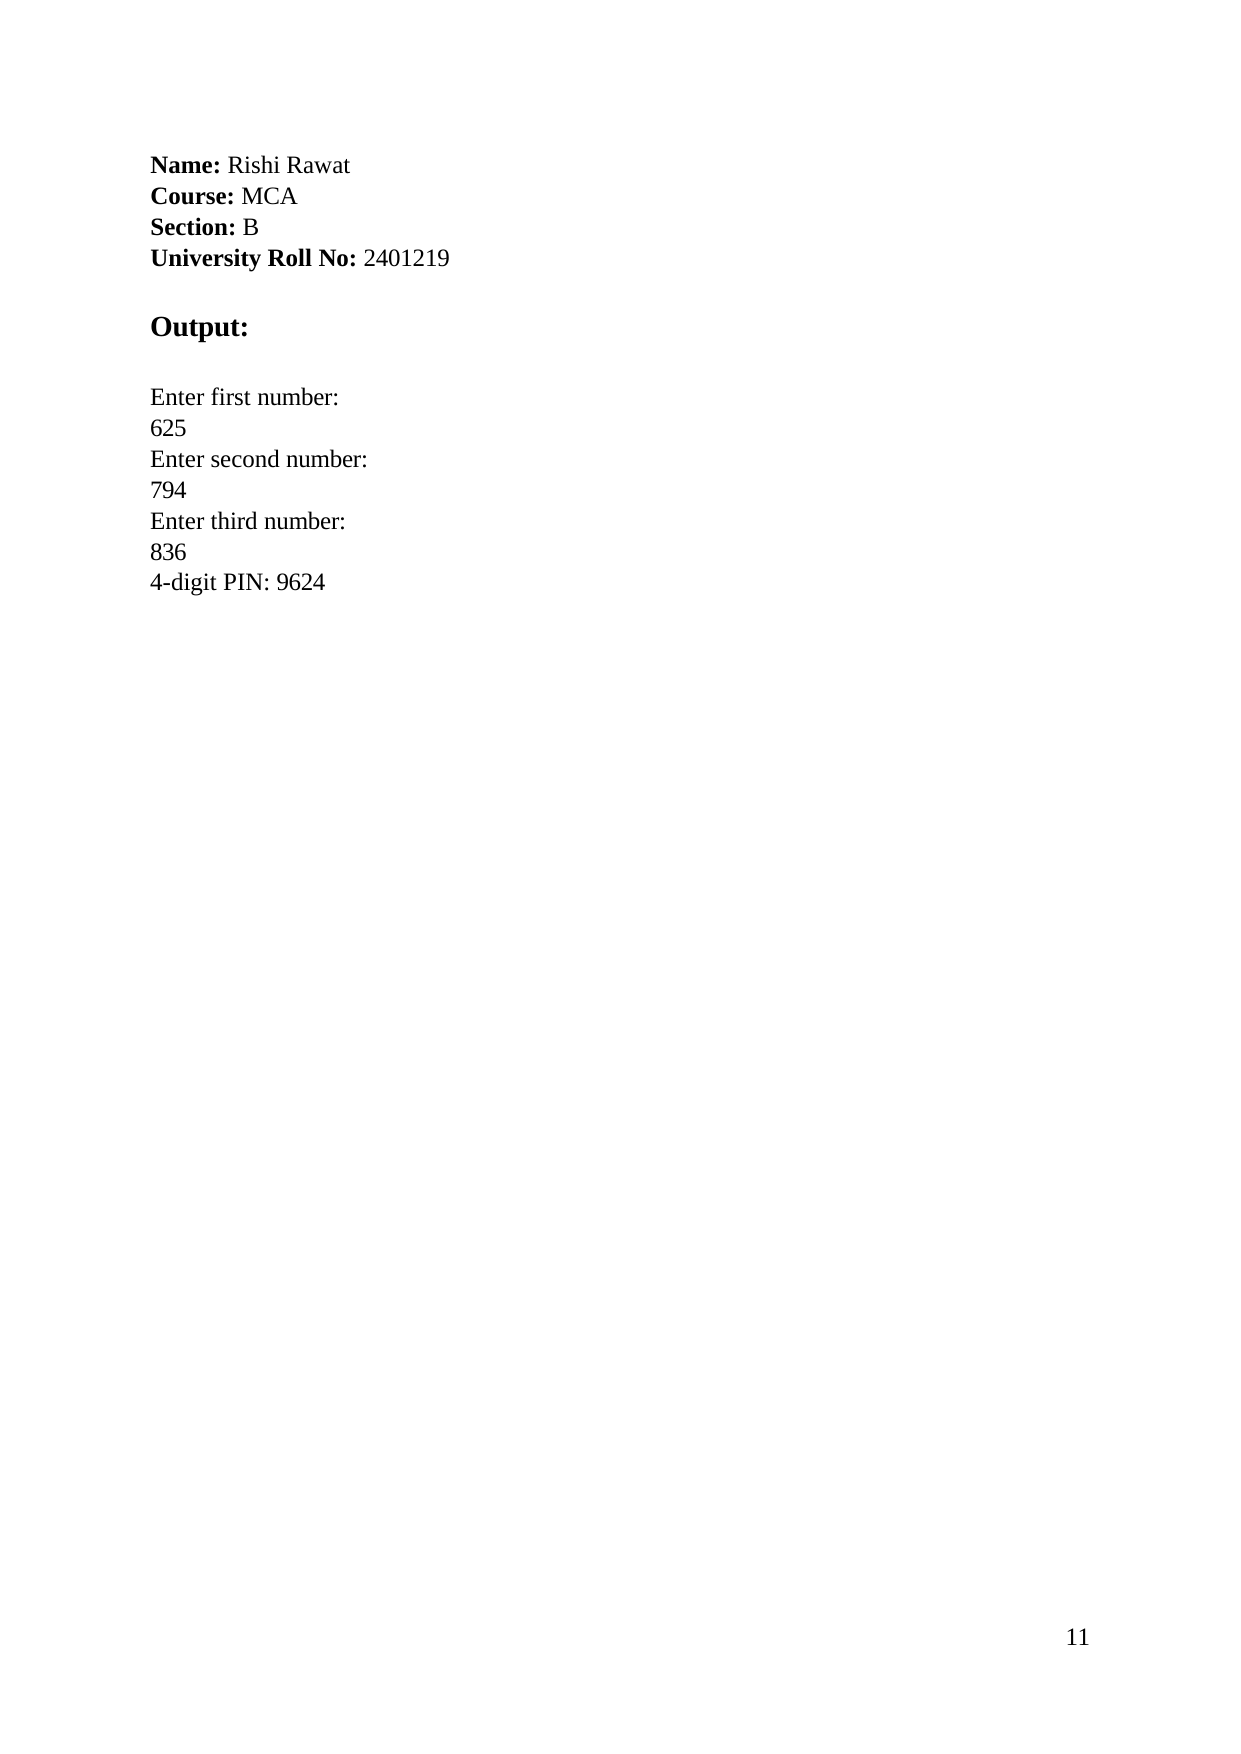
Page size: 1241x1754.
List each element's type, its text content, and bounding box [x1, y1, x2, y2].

text Enter second number: [150, 444, 369, 473]
text 4-digit PIN: 9624 [150, 568, 1093, 597]
text Enter first number: [150, 382, 340, 411]
text 836 [150, 537, 347, 566]
subtitle Output: [150, 309, 1093, 343]
text 625 [150, 413, 340, 442]
text 794 [150, 475, 369, 503]
text Enter third number: [150, 506, 347, 534]
